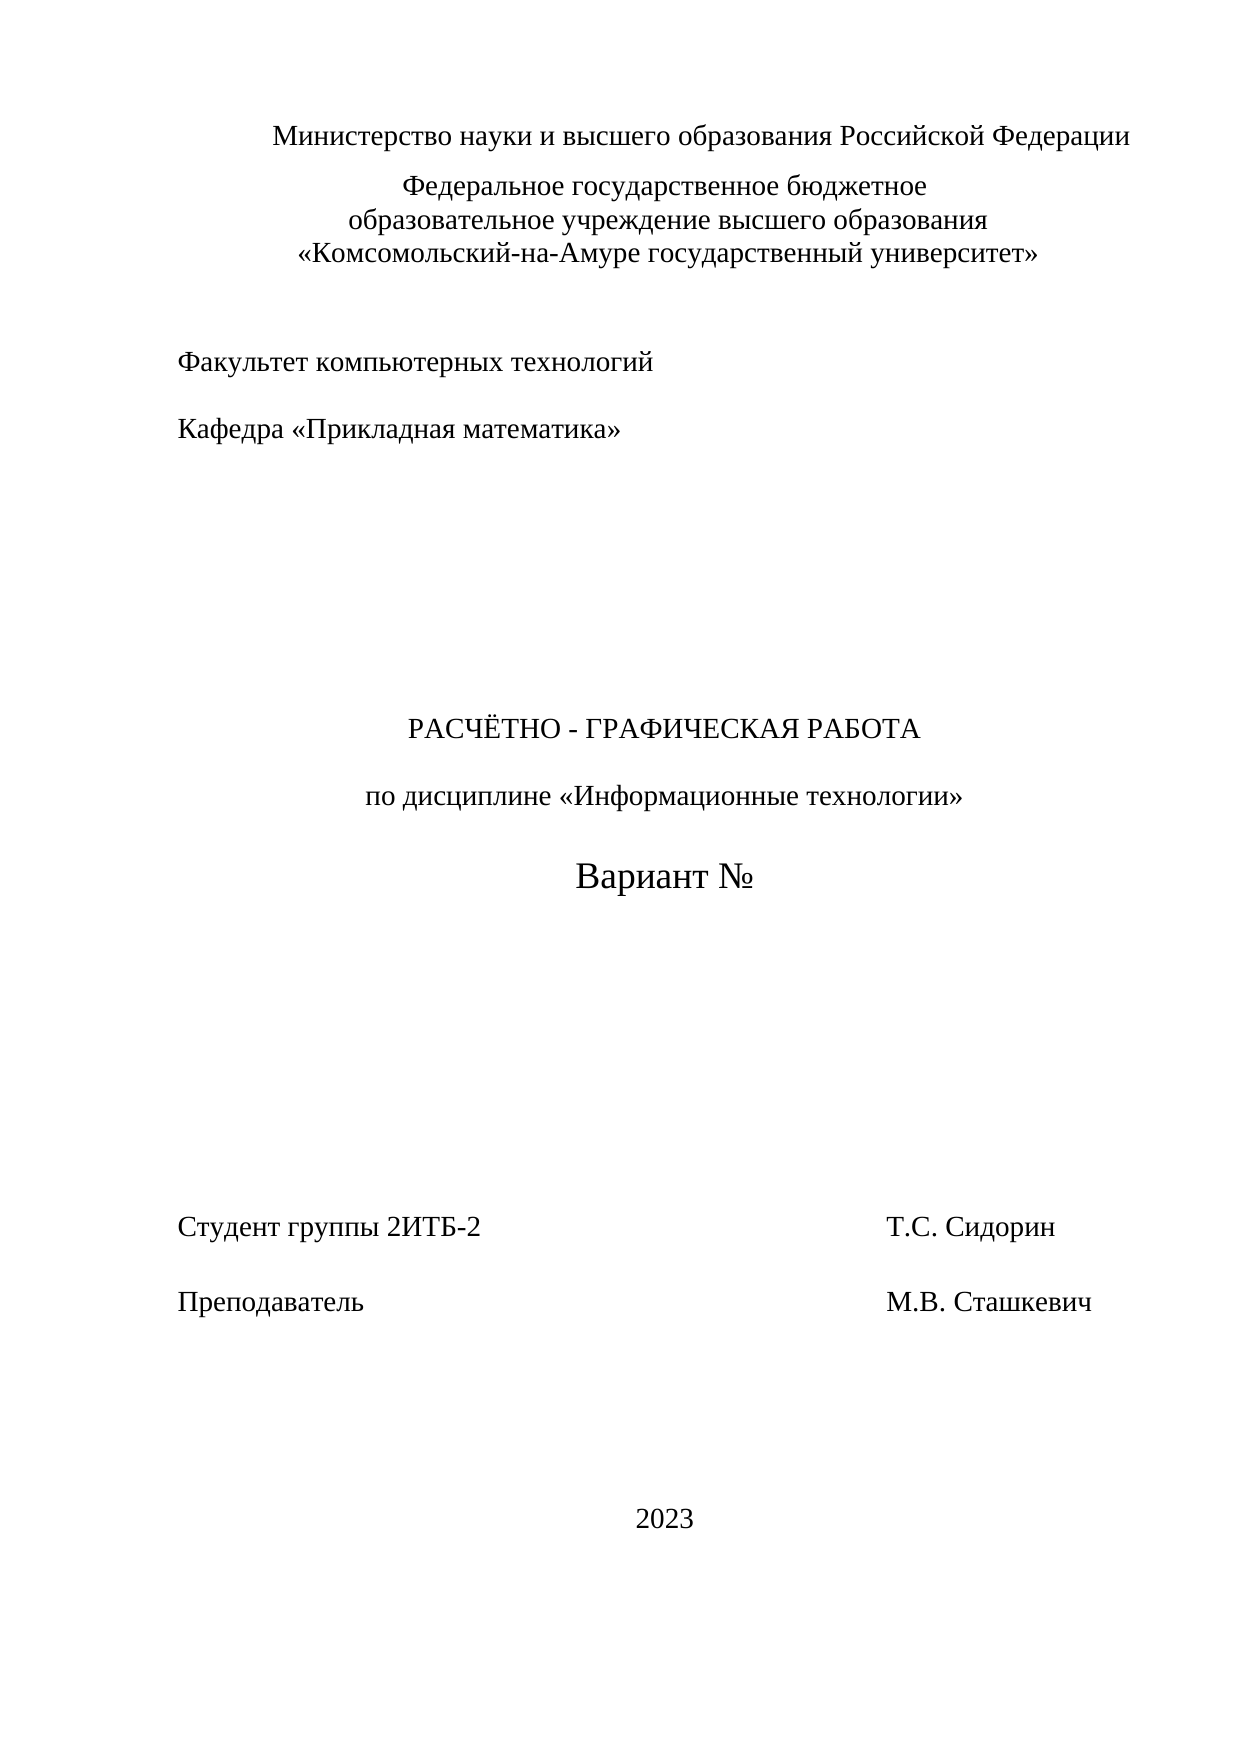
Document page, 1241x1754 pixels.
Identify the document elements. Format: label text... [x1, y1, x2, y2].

text Студент группы 2ИТБ-2 Т.С. Сидорин [177, 1209, 1152, 1243]
text Министерство науки и высшего образования Российской Федерации [177, 118, 1152, 152]
text 2023 [177, 1502, 1152, 1535]
text Преподаватель М.В. Сташкевич [177, 1284, 1152, 1318]
text Федеральное государственное бюджетное образовательное учреждение высшего образования «Комсомольский-на-Амуре государственный университет» [177, 168, 1152, 269]
text по дисциплине «Информационные технологии» [177, 778, 1152, 812]
text Вариант № [177, 854, 1152, 897]
text РАСЧЁТНО - ГРАФИЧЕСКАЯ РАБОТА [177, 711, 1152, 745]
text Кафедра «Прикладная математика» [177, 411, 1152, 444]
text Факультет компьютерных технологий [177, 344, 1152, 378]
